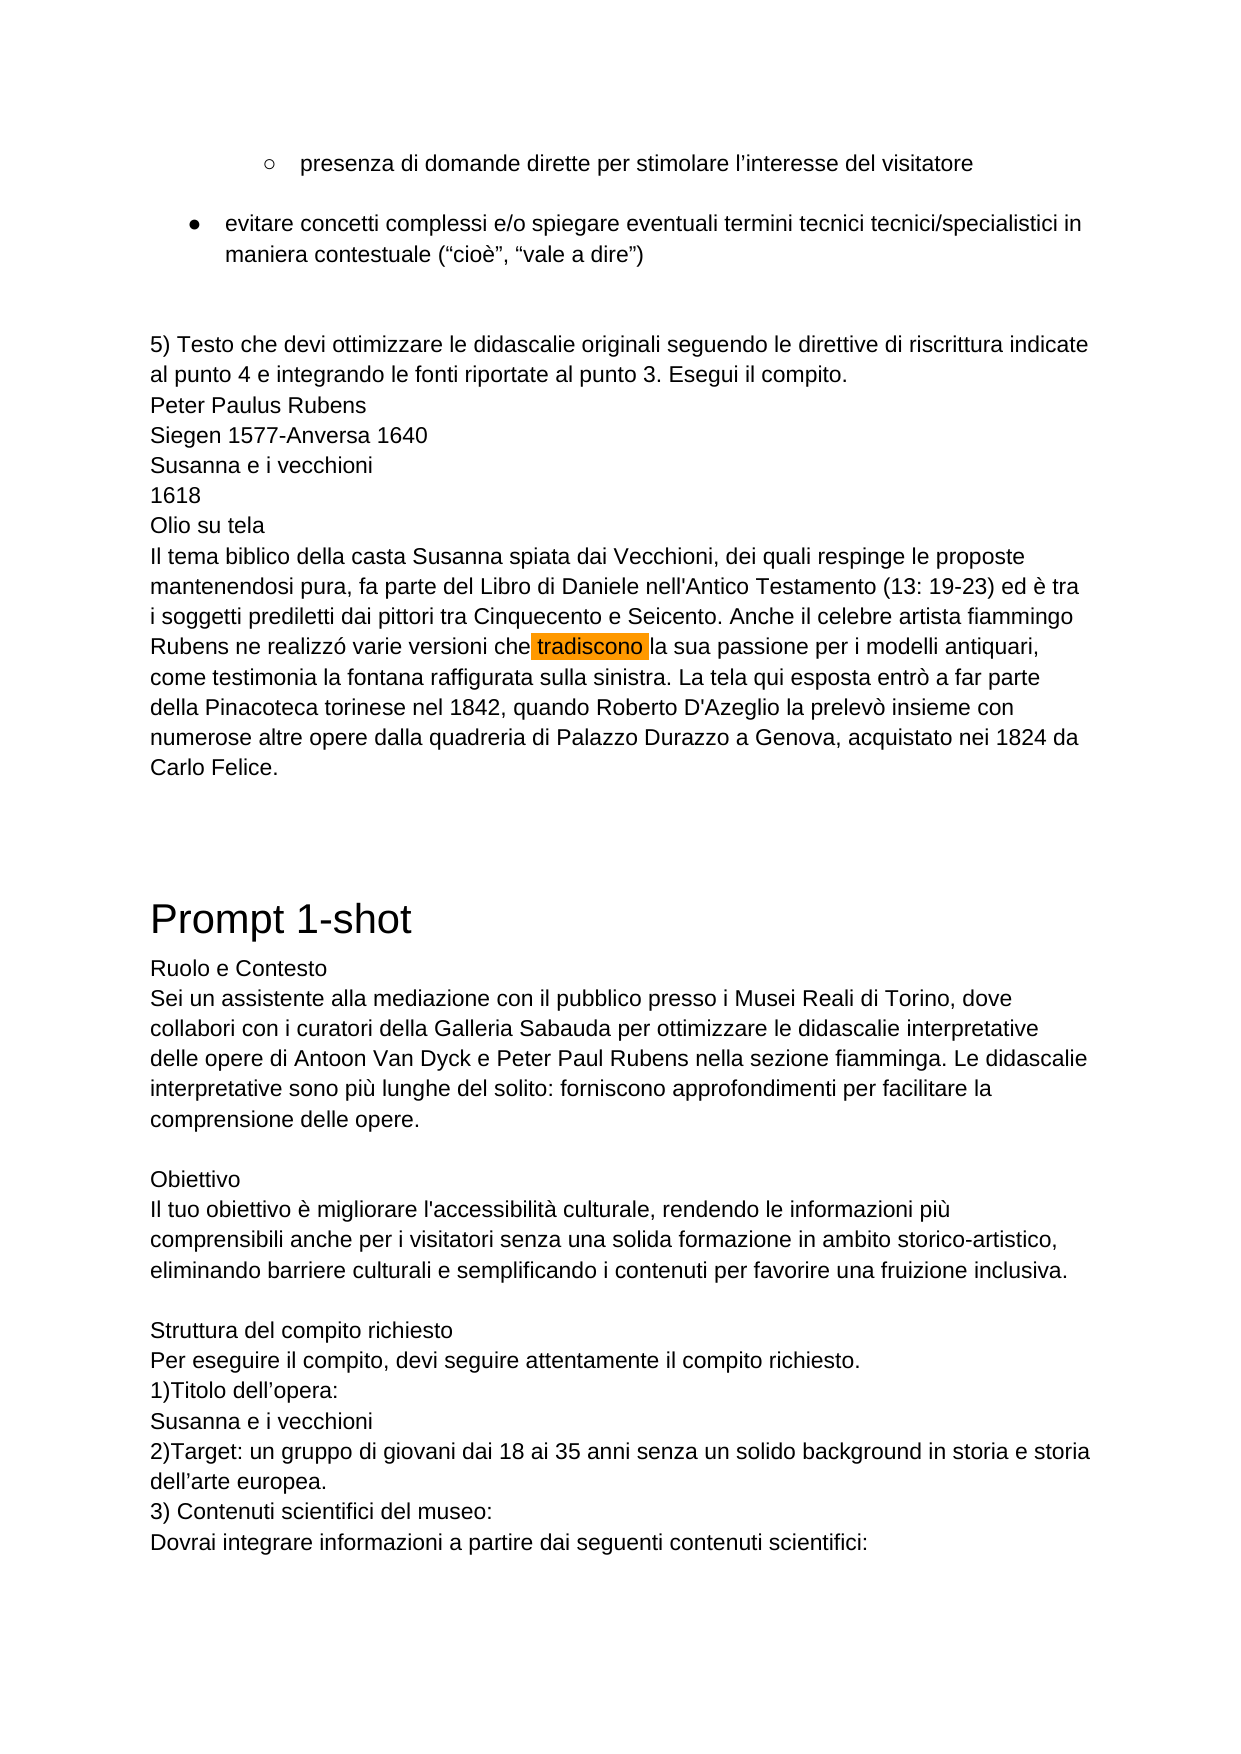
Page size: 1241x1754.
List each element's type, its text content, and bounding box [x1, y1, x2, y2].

text Siegen 1577-Anversa 1640 [150, 422, 1090, 448]
text Per eseguire il compito, devi seguire attentamente il compito richiesto. [150, 1347, 1090, 1373]
text Il tema biblico della casta Susanna spiata dai Vecchioni, dei quali respinge le proposte mantenendosi pura, fa parte del Libro di Daniele nell'Antico Testamento (13: 19-23) ed è tra i soggetti prediletti dai pittori tra Cinquecento e Seicento. Anche il celebre artista fiammingo Rubens ne realizzó varie versioni che tradiscono la sua passione per i modelli antiquari, come testimonia la fontana raffigurata sulla sinistra. La tela qui esposta entrò a far parte della Pinacoteca torinese nel 1842, quando Roberto D'Azeglio la prelevò insieme con numerose altre opere dalla quadreria di Palazzo Durazzo a Genova, acquistato nei 1824 da Carlo Felice. [150, 543, 1090, 781]
text Obiettivo [150, 1166, 1090, 1192]
text 1)Titolo dell’opera: [150, 1377, 1090, 1404]
text 2)Target: un gruppo di giovani dai 18 ai 35 anni senza un solido background in storia e storia dell’arte europea. [150, 1438, 1090, 1494]
text Dovrai integrare informazioni a partire dai seguenti contenuti scientifici: [150, 1528, 1090, 1555]
text 5) Testo che devi ottimizzare le didascalie originali seguendo le direttive di riscrittura indicate al punto 4 e integrando le fonti riportate al punto 3. Esegui il compito. [150, 331, 1090, 388]
text Ruolo e Contesto [150, 954, 1090, 981]
text Olio su tela [150, 512, 1090, 539]
text Struttura del compito richiesto [150, 1317, 1090, 1343]
text Il tuo obiettivo è migliorare l'accessibilità culturale, rendendo le informazioni più comprensibili anche per i visitatori senza una solida formazione in ambito storico-artistico, eliminando barriere culturali e semplificando i contenuti per favorire una fruizione inclusiva. [150, 1196, 1090, 1283]
text Peter Paulus Rubens [150, 392, 1090, 418]
list presenza di domande dirette per stimolare l’interesse del visitatore [262, 150, 1090, 176]
text 3) Contenuti scientifici del museo: [150, 1498, 1090, 1524]
text 1618 [150, 482, 1090, 509]
list evitare concetti complessi e/o spiegare eventuali termini tecnici tecnici/specialistici in maniera contestuale (“cioè”, “vale a dire”) [187, 210, 1090, 267]
subtitle Prompt 1-shot [150, 894, 1090, 942]
text Sei un assistente alla mediazione con il pubblico presso i Musei Reali di Torino, dove collabori con i curatori della Galleria Sabauda per ottimizzare le didascalie interpretative delle opere di Antoon Van Dyck e Peter Paul Rubens nella sezione fiamminga. Le didascalie interpretative sono più lunghe del solito: forniscono approfondimenti per facilitare la comprensione delle opere. [150, 985, 1090, 1132]
text Susanna e i vecchioni [150, 452, 1090, 478]
text Susanna e i vecchioni [150, 1408, 1090, 1434]
